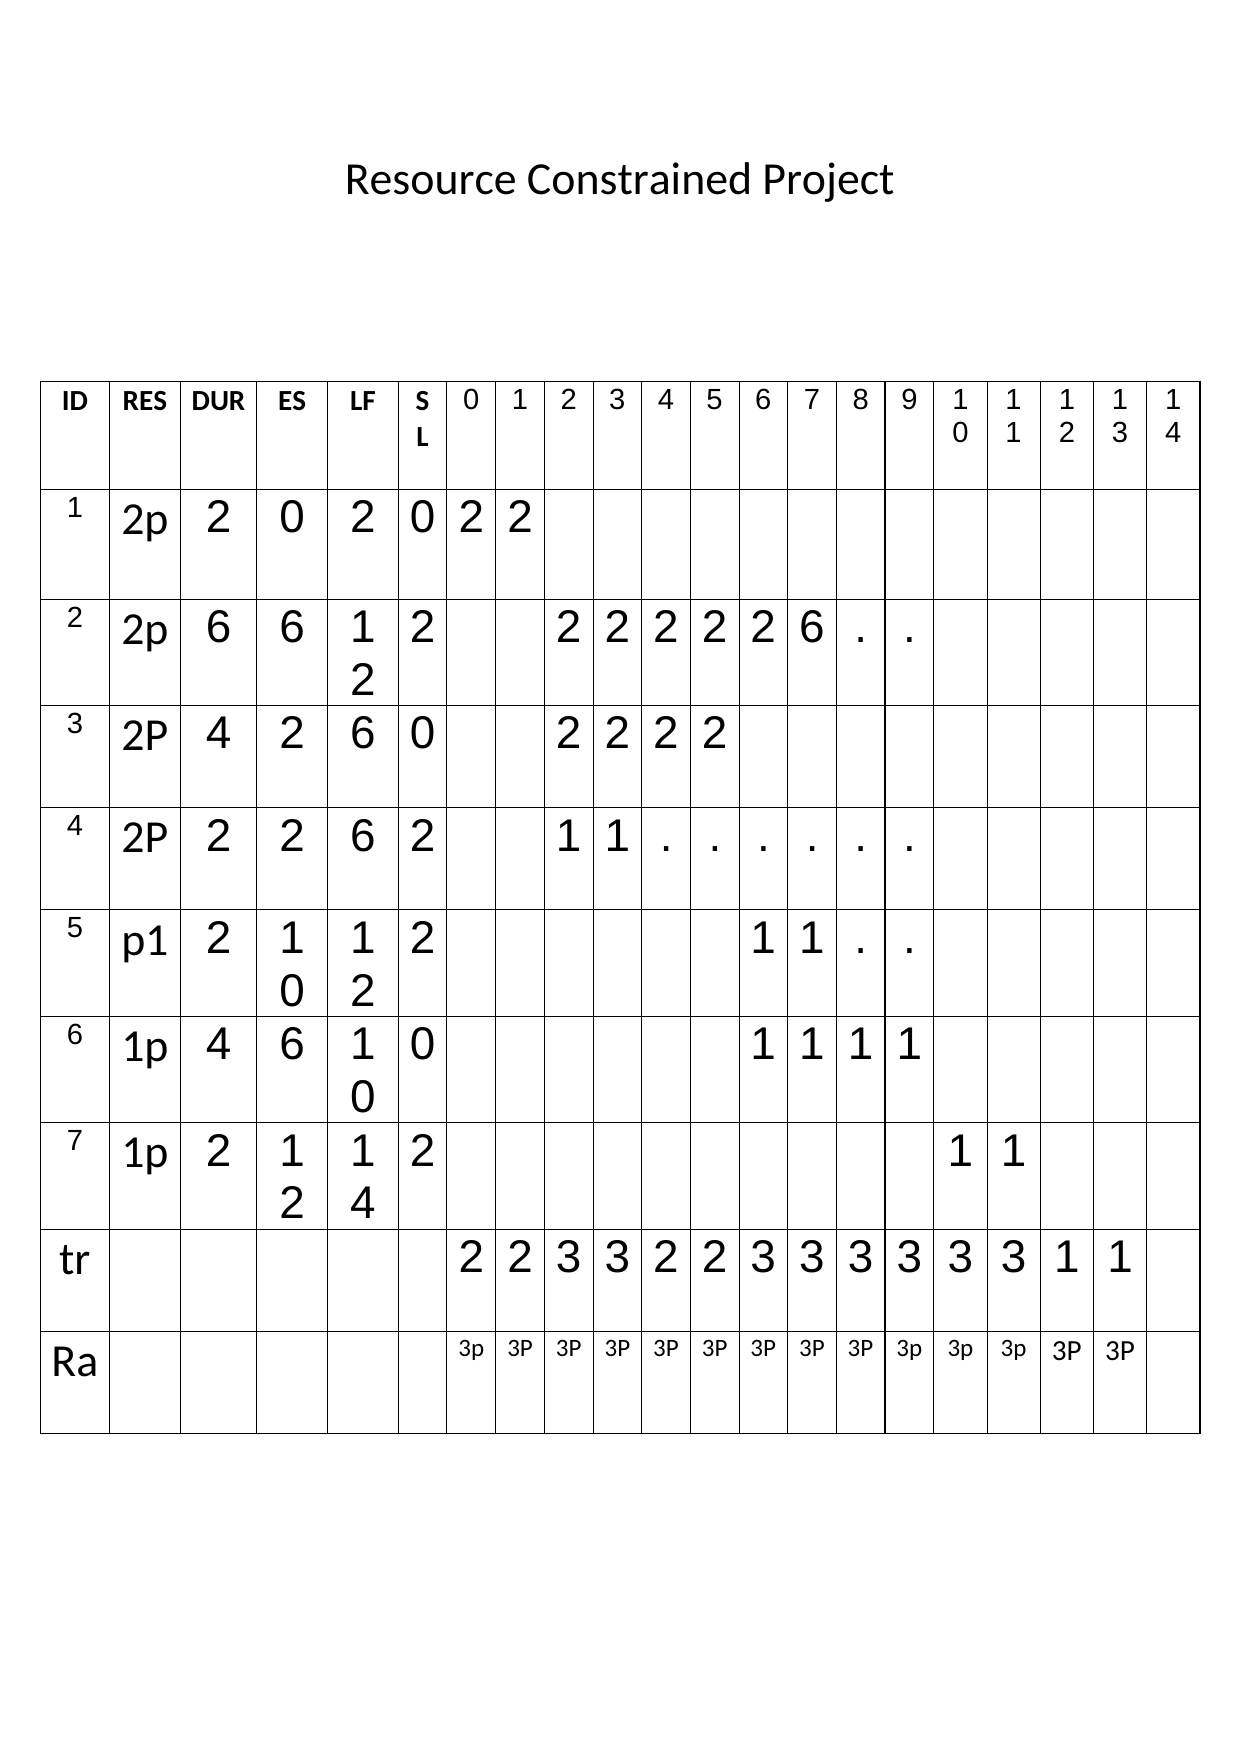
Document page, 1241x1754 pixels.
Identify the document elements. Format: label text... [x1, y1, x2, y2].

table_cell [328, 1332, 398, 1433]
table_cell [545, 1123, 593, 1229]
table_cell 3p [447, 1332, 495, 1433]
table_cell [110, 1332, 180, 1433]
table_cell [988, 910, 1040, 1016]
table_cell [1147, 1017, 1199, 1122]
table_cell 3 [988, 1230, 1040, 1331]
table_cell [886, 490, 933, 598]
table_cell 2 [496, 1230, 544, 1331]
table_cell [1041, 1123, 1093, 1229]
table_cell 1 [740, 1017, 787, 1122]
table_cell [545, 910, 593, 1016]
table_cell 1 [41, 490, 109, 598]
table_cell [988, 1017, 1040, 1122]
table_cell 1 [886, 1017, 933, 1122]
table_cell 12 [328, 910, 398, 1016]
table_cell [788, 1123, 836, 1229]
table_cell [1147, 808, 1199, 909]
table_cell [181, 1332, 256, 1433]
table_cell [691, 490, 739, 598]
table_cell [1094, 1017, 1146, 1122]
table_cell 1 [837, 1017, 884, 1122]
table_cell [1147, 910, 1199, 1016]
table_cell [496, 808, 544, 909]
table_header 13 [1094, 382, 1146, 489]
table_cell [110, 1230, 180, 1331]
table_cell 3p [988, 1332, 1040, 1433]
table_cell 2 [594, 600, 641, 705]
table_cell 1 [1094, 1230, 1146, 1331]
table_cell [837, 1123, 884, 1229]
table_cell 12 [257, 1123, 327, 1229]
table_cell 0 [399, 1017, 446, 1122]
table_cell 2 [181, 910, 256, 1016]
table_cell [1041, 490, 1093, 598]
table_cell 2 [740, 600, 787, 705]
text Resource Constrained Project [187, 150, 1053, 206]
table_cell 1 [740, 910, 787, 1016]
table_cell [642, 1017, 690, 1122]
table_cell 4 [181, 706, 256, 807]
table_cell 3P [1041, 1332, 1093, 1433]
table_header 12 [1041, 382, 1093, 489]
table_cell 3P [496, 1332, 544, 1433]
table_cell 2 [181, 808, 256, 909]
table_cell [1147, 1123, 1199, 1229]
table_cell tr [41, 1230, 109, 1331]
table_cell 3P [545, 1332, 593, 1433]
table_cell [1147, 1332, 1199, 1433]
table_cell [594, 1123, 641, 1229]
table_cell 10 [328, 1017, 398, 1122]
table_cell 3P [1094, 1332, 1146, 1433]
table_header 8 [837, 382, 884, 489]
table_cell 2 [642, 600, 690, 705]
table_cell [257, 1332, 327, 1433]
table_cell 6 [181, 600, 256, 705]
table_cell 3 [886, 1230, 933, 1331]
table_cell [1147, 1230, 1199, 1331]
table_cell [1041, 910, 1093, 1016]
table_cell 3 [740, 1230, 787, 1331]
table_cell [594, 910, 641, 1016]
table_cell [1094, 808, 1146, 909]
table_cell 6 [41, 1017, 109, 1122]
table_cell 1p [110, 1017, 180, 1122]
table_cell 4 [41, 808, 109, 909]
table_cell 2P [110, 808, 180, 909]
table_cell 1 [788, 1017, 836, 1122]
table_cell [934, 808, 987, 909]
table_cell 3P [594, 1332, 641, 1433]
table_cell 2 [399, 600, 446, 705]
table_cell 1 [788, 910, 836, 1016]
table_cell 2 [399, 910, 446, 1016]
table_cell [988, 808, 1040, 909]
table_cell [988, 706, 1040, 807]
table_cell [594, 1017, 641, 1122]
table_header 10 [934, 382, 987, 489]
table_cell . [886, 808, 933, 909]
table_cell 2 [399, 1123, 446, 1229]
table_cell [988, 600, 1040, 705]
table_cell 3P [740, 1332, 787, 1433]
table_cell 0 [257, 490, 327, 598]
table_cell [1094, 1123, 1146, 1229]
table_cell [934, 600, 987, 705]
table_cell [1094, 490, 1146, 598]
table_cell 2 [545, 600, 593, 705]
table_cell 6 [788, 600, 836, 705]
table_header 4 [642, 382, 690, 489]
table_cell 2 [691, 1230, 739, 1331]
table_cell [642, 910, 690, 1016]
table_cell [837, 490, 884, 598]
table_header 6 [740, 382, 787, 489]
table_cell 6 [257, 600, 327, 705]
table_cell . [740, 808, 787, 909]
table_header LF [328, 382, 398, 489]
table_cell [447, 1123, 495, 1229]
table_cell 2 [594, 706, 641, 807]
table_cell [1094, 600, 1146, 705]
table_cell 3 [41, 706, 109, 807]
table_cell [1147, 600, 1199, 705]
table_cell 3p [934, 1332, 987, 1433]
table_header ID [41, 382, 109, 489]
table_cell [257, 1230, 327, 1331]
table_cell 3 [788, 1230, 836, 1331]
table_cell [691, 910, 739, 1016]
table_cell . [886, 600, 933, 705]
table_cell [328, 1230, 398, 1331]
table_cell [642, 1123, 690, 1229]
table_cell [594, 490, 641, 598]
table_cell . [691, 808, 739, 909]
table_cell [447, 1017, 495, 1122]
table_cell [545, 490, 593, 598]
table_cell 3 [545, 1230, 593, 1331]
table_header 1 [496, 382, 544, 489]
table_header 2 [545, 382, 593, 489]
table_cell [788, 706, 836, 807]
table_cell [496, 706, 544, 807]
table_cell [1147, 490, 1199, 598]
table_cell [934, 1017, 987, 1122]
table_cell [1041, 808, 1093, 909]
table_cell 1 [545, 808, 593, 909]
table_cell p1 [110, 910, 180, 1016]
table_cell [691, 1123, 739, 1229]
table_header 5 [691, 382, 739, 489]
table_cell [1041, 1017, 1093, 1122]
table_cell . [837, 910, 884, 1016]
table_cell [934, 490, 987, 598]
table_cell 2 [399, 808, 446, 909]
table_cell 2 [41, 600, 109, 705]
table_cell 1 [988, 1123, 1040, 1229]
table_cell [691, 1017, 739, 1122]
table_cell 2p [110, 490, 180, 598]
table_cell [740, 706, 787, 807]
table_cell 3P [691, 1332, 739, 1433]
table_cell [399, 1332, 446, 1433]
table_cell 1 [934, 1123, 987, 1229]
table_cell 2p [110, 600, 180, 705]
table_cell 2 [257, 706, 327, 807]
table_cell . [837, 808, 884, 909]
table_cell 2 [691, 600, 739, 705]
table_cell . [788, 808, 836, 909]
table_cell . [886, 910, 933, 1016]
table_cell 10 [257, 910, 327, 1016]
table_cell 2 [496, 490, 544, 598]
table_header DUR [181, 382, 256, 489]
table_cell [1147, 706, 1199, 807]
table_cell . [642, 808, 690, 909]
table_header 0 [447, 382, 495, 489]
table_header ES [257, 382, 327, 489]
table_cell [1094, 706, 1146, 807]
table_cell 2 [181, 490, 256, 598]
table_cell 6 [328, 706, 398, 807]
table_cell 2 [447, 490, 495, 598]
table_cell 2 [181, 1123, 256, 1229]
table_cell [496, 910, 544, 1016]
table_cell [642, 490, 690, 598]
table_cell Ra [41, 1332, 109, 1433]
table_cell 2P [110, 706, 180, 807]
table_cell [447, 808, 495, 909]
table_header SL [399, 382, 446, 489]
table_cell [788, 490, 836, 598]
table_cell 1 [1041, 1230, 1093, 1331]
table_cell 2 [691, 706, 739, 807]
table_cell 4 [181, 1017, 256, 1122]
table_cell 2 [545, 706, 593, 807]
table_cell [934, 910, 987, 1016]
table_cell 2 [642, 1230, 690, 1331]
table_cell [181, 1230, 256, 1331]
table_cell [740, 1123, 787, 1229]
table_cell 3p [886, 1332, 933, 1433]
table_cell [496, 1017, 544, 1122]
table_cell 3 [837, 1230, 884, 1331]
table_cell [496, 1123, 544, 1229]
table_cell [545, 1017, 593, 1122]
table_cell [837, 706, 884, 807]
table_cell 3 [594, 1230, 641, 1331]
table_header 7 [788, 382, 836, 489]
table_cell 2 [642, 706, 690, 807]
table_cell 3P [642, 1332, 690, 1433]
table_cell 6 [328, 808, 398, 909]
table_cell 1p [110, 1123, 180, 1229]
table_header 14 [1147, 382, 1199, 489]
table_cell 2 [328, 490, 398, 598]
table_cell 7 [41, 1123, 109, 1229]
table_cell 3P [837, 1332, 884, 1433]
table_cell [934, 706, 987, 807]
table_cell 0 [399, 490, 446, 598]
table_cell 5 [41, 910, 109, 1016]
table_cell [886, 1123, 933, 1229]
table_cell 3 [934, 1230, 987, 1331]
table_cell 6 [257, 1017, 327, 1122]
table_cell [447, 600, 495, 705]
table_header 3 [594, 382, 641, 489]
table_cell 2 [447, 1230, 495, 1331]
table_cell [447, 706, 495, 807]
table_cell 3P [788, 1332, 836, 1433]
table_cell [399, 1230, 446, 1331]
table_cell [447, 910, 495, 1016]
table_cell 12 [328, 600, 398, 705]
table_cell 2 [257, 808, 327, 909]
table_cell 1 [594, 808, 641, 909]
table_cell [740, 490, 787, 598]
table_cell [988, 490, 1040, 598]
table_cell 14 [328, 1123, 398, 1229]
table_header 11 [988, 382, 1040, 489]
table_cell . [837, 600, 884, 705]
table_cell [496, 600, 544, 705]
table_cell [1094, 910, 1146, 1016]
table_cell [1041, 600, 1093, 705]
table_header RES [110, 382, 180, 489]
table_header 9 [886, 382, 933, 489]
table_cell [1041, 706, 1093, 807]
table_cell 0 [399, 706, 446, 807]
table_cell [886, 706, 933, 807]
